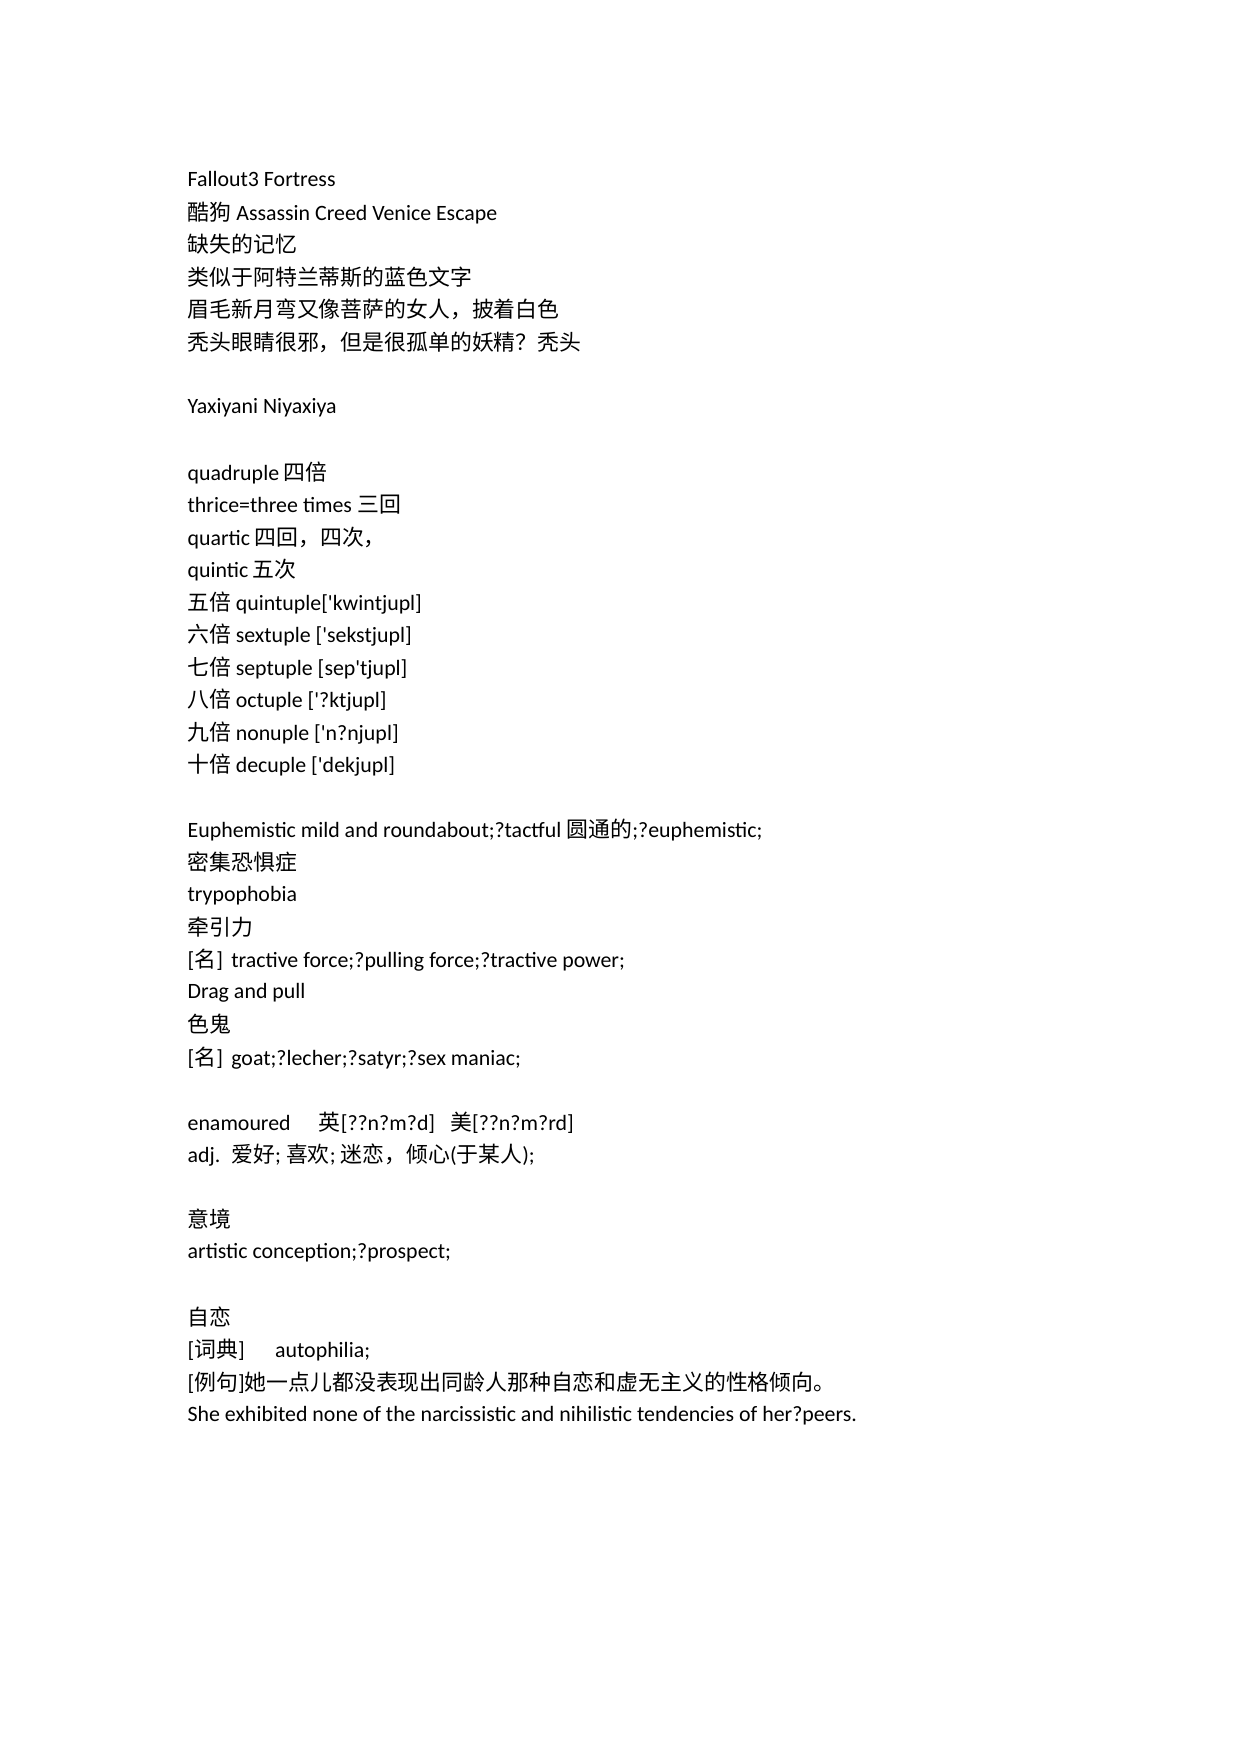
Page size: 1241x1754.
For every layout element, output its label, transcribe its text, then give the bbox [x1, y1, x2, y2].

text 自恋 [187, 1299, 1053, 1332]
text Yaxiyani Niyaxiya [187, 389, 1053, 422]
text thrice=three times 三回 [187, 487, 1053, 519]
text enamoured 英[??n?m?d] 美[??n?m?rd] [187, 1104, 1053, 1137]
text 十倍decuple ['dekjupl] [187, 747, 1053, 779]
text artistic conception;?prospect; [187, 1234, 1053, 1267]
text [例句]她一点儿都没表现出同龄人那种自恋和虚无主义的性格倾向。 [187, 1364, 1053, 1397]
text [名] goat;?lecher;?satyr;?sex maniac; [187, 1039, 1053, 1072]
text adj. 爱好; 喜欢; 迷恋，倾心(于某人); [187, 1137, 1053, 1169]
text quintic五次 [187, 552, 1053, 584]
text 九倍nonuple ['n?njupl] [187, 714, 1053, 747]
text 意境 [187, 1202, 1053, 1234]
text [词典] autophilia; [187, 1332, 1053, 1364]
text 密集恐惧症 [187, 844, 1053, 877]
text quadruple四倍 [187, 454, 1053, 487]
text 六倍sextuple ['sekstjupl] [187, 617, 1053, 649]
text Drag and pull [187, 974, 1053, 1007]
text She exhibited none of the narcissistic and nihilistic tendencies of her?peers. [187, 1397, 1053, 1429]
text quartic四回，四次， [187, 519, 1053, 552]
text Fallout3 Fortress [187, 162, 1053, 194]
text 七倍septuple [sep'tjupl] [187, 649, 1053, 682]
text [名] tractive force;?pulling force;?tractive power; [187, 942, 1053, 974]
text trypophobia [187, 877, 1053, 909]
text 酷狗 Assassin Creed Venice Escape [187, 194, 1053, 227]
text Euphemistic mild and roundabout;?tactful 圆通的;?euphemistic; [187, 812, 1053, 844]
text 眉毛新月弯又像菩萨的女人，披着白色 [187, 292, 1053, 324]
text 牵引力 [187, 909, 1053, 942]
text 类似于阿特兰蒂斯的蓝色文字 [187, 259, 1053, 292]
text 八倍octuple ['?ktjupl] [187, 682, 1053, 714]
text 缺失的记忆 [187, 227, 1053, 259]
text 色鬼 [187, 1007, 1053, 1039]
text 秃头眼睛很邪，但是很孤单的妖精？秃头 [187, 324, 1053, 357]
text 五倍quintuple['kwintjupl] [187, 584, 1053, 617]
